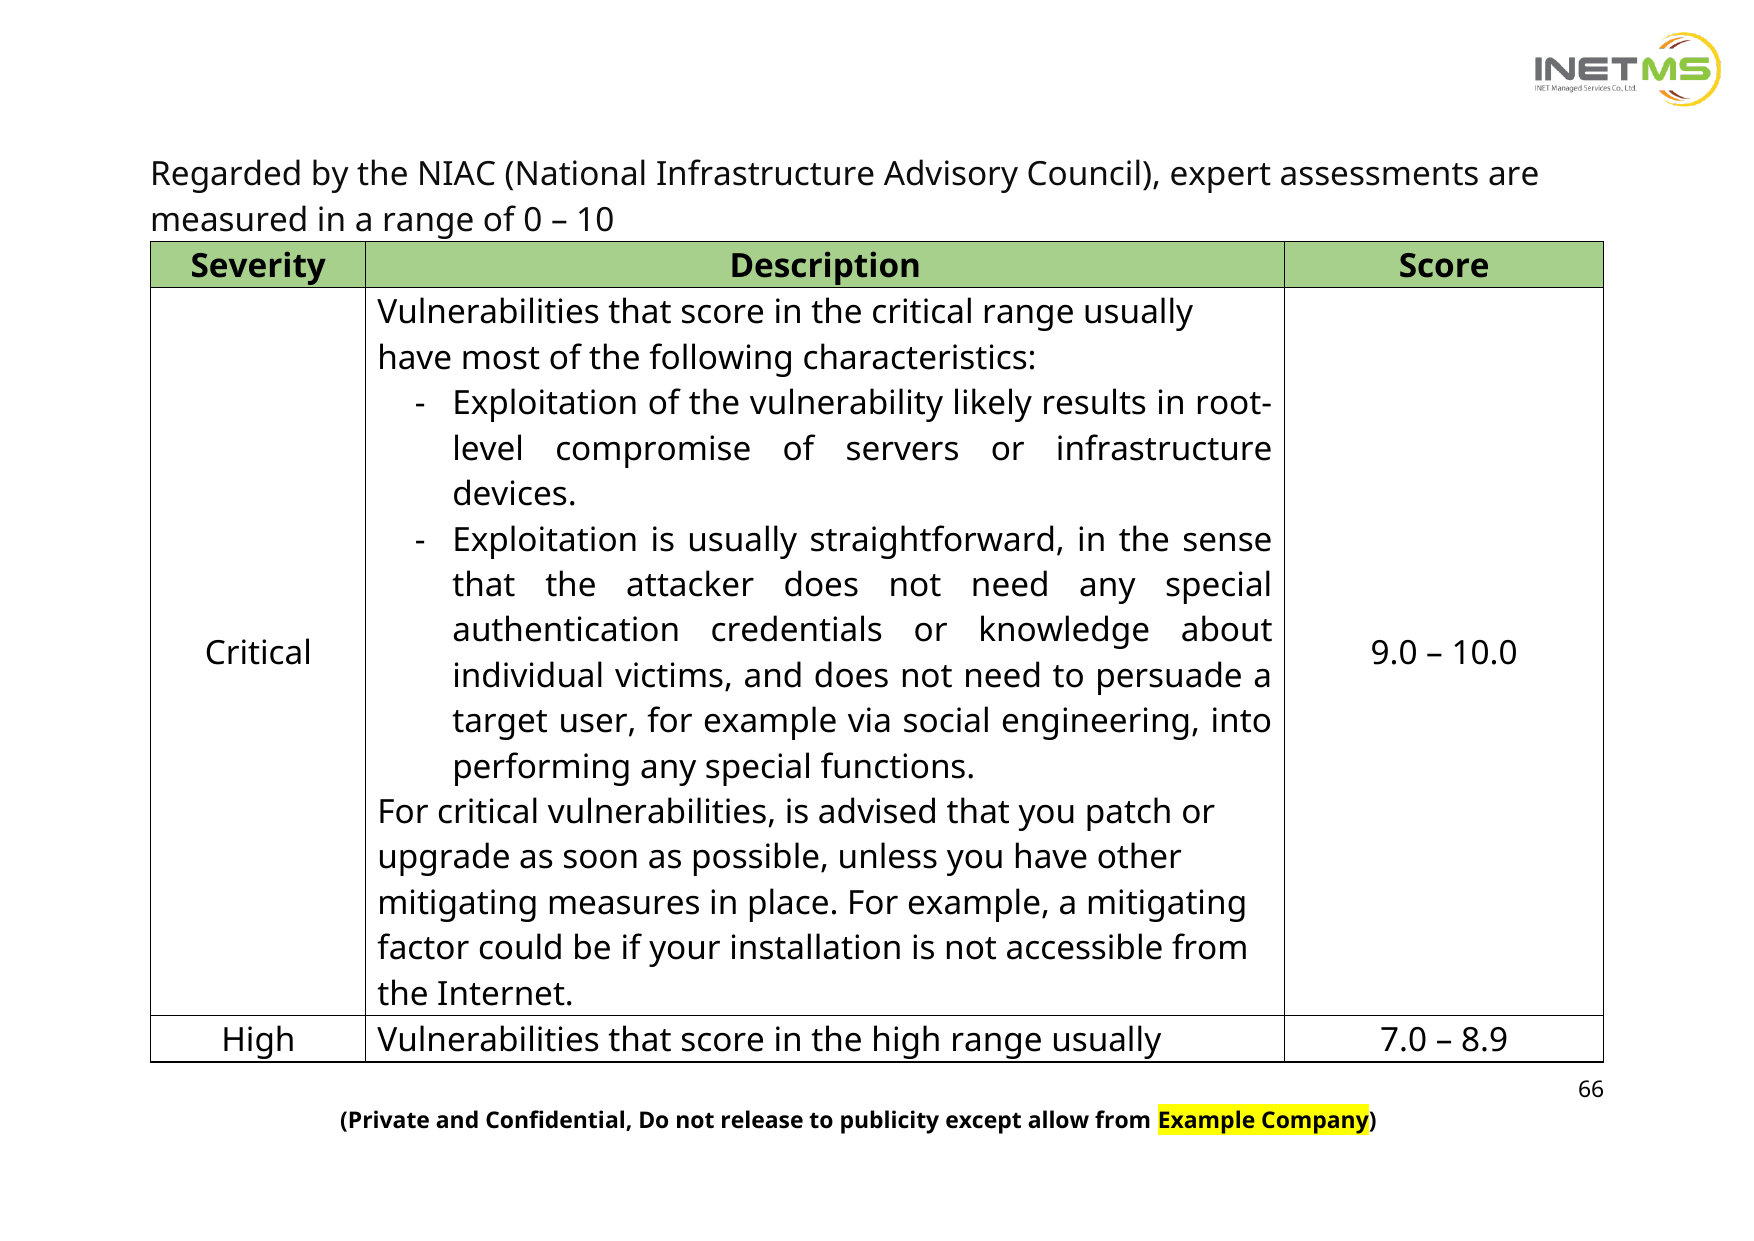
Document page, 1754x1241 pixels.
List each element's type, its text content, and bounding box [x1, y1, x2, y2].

table_cell Vulnerabilities that score in the critical range usually have most of the following characteristics: Exploitation of the vulnerability likely results in root-level compromise of servers or infrastructure devices. Exploitation is usually straightforward, in the sense that the attacker does not need any special authentication credentials or knowledge about individual victims, and does not need to persuade a target user, for example via social engineering, into performing any special functions. For critical vulnerabilities, is advised that you patch or upgrade as soon as possible, unless you have other mitigating measures in place. For example, a mitigating factor could be if your installation is not accessible from the Internet. [366, 288, 1284, 1015]
picture [1525, 29, 1724, 114]
table_header Severity [151, 242, 365, 287]
table_header Score [1285, 242, 1603, 287]
table_header Description [366, 242, 1284, 287]
table_cell Critical [151, 288, 365, 1015]
table_cell 9.0 – 10.0 [1285, 288, 1603, 1015]
table_cell High [151, 1016, 365, 1061]
table_cell 7.0 – 8.9 [1285, 1016, 1603, 1061]
